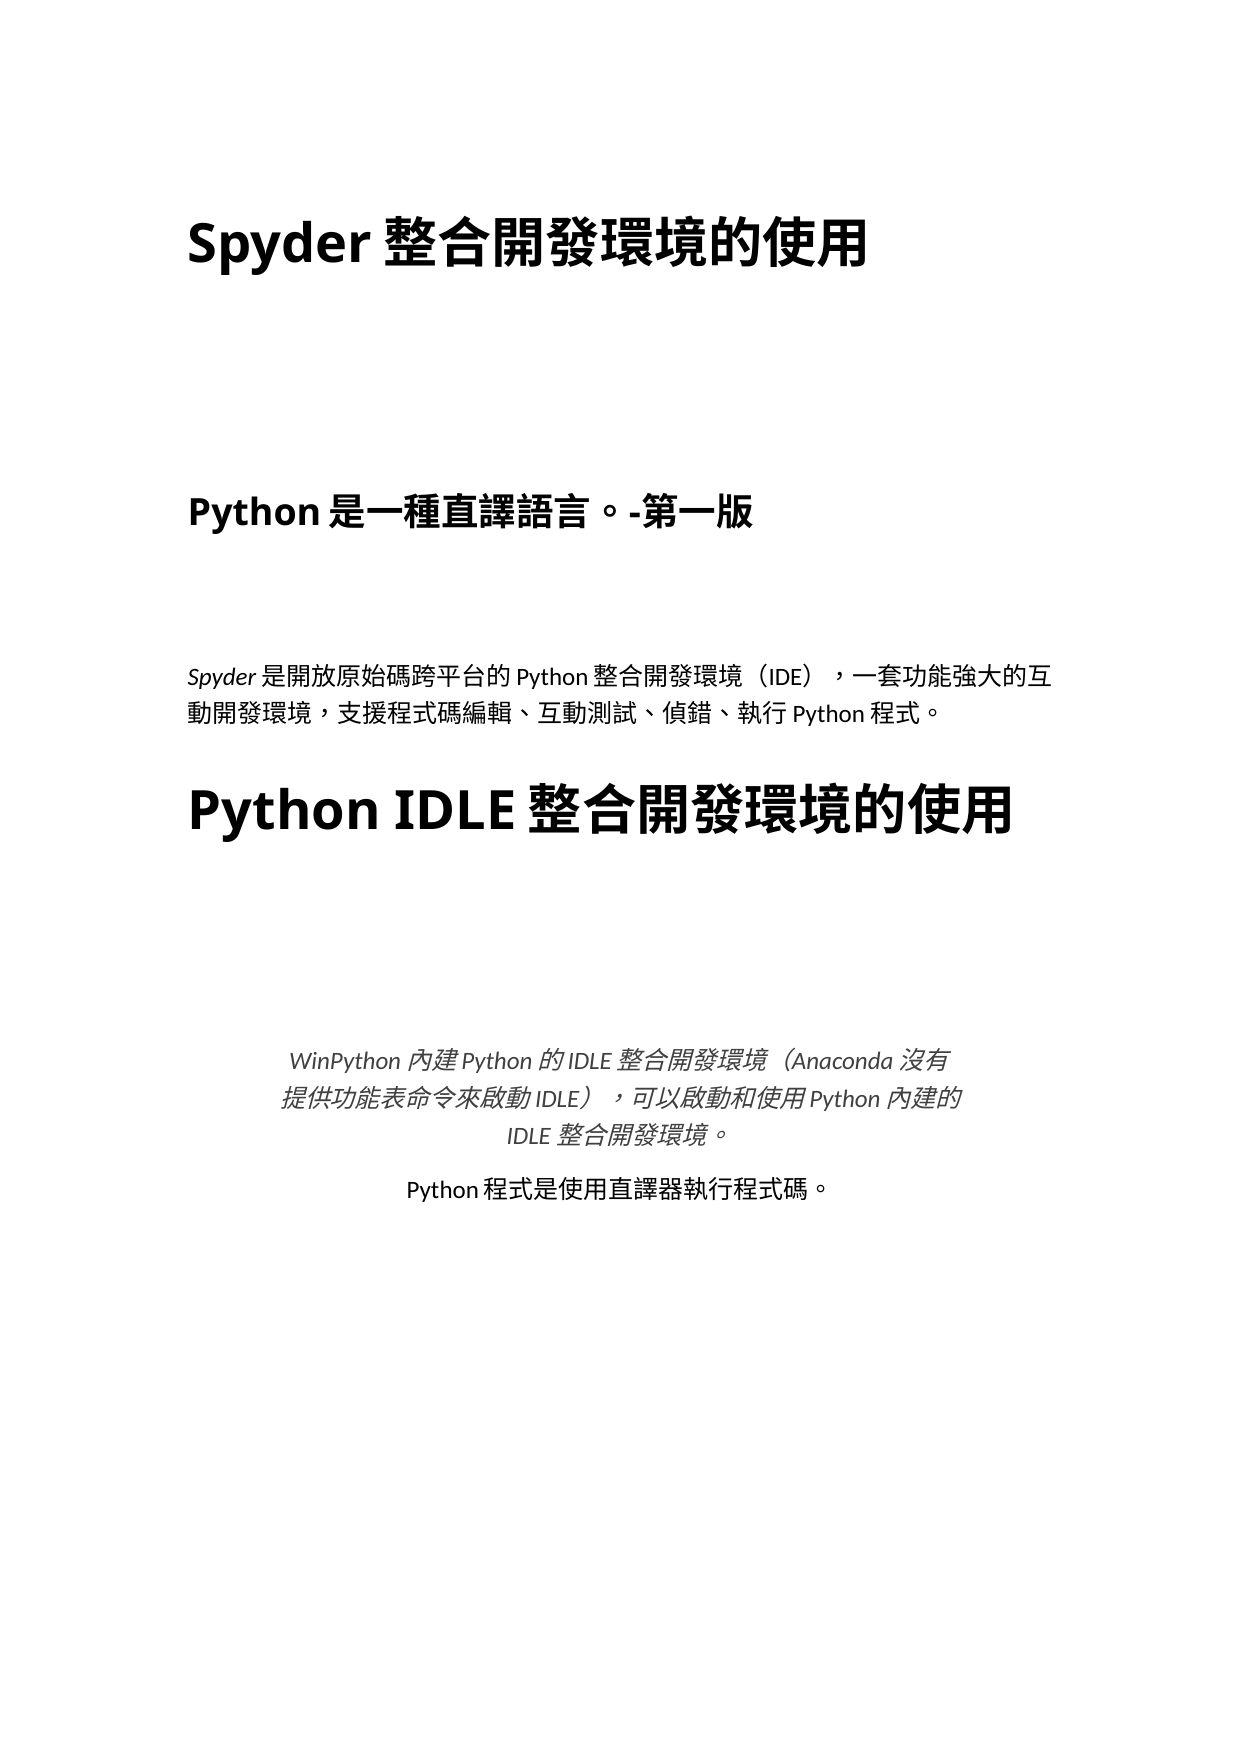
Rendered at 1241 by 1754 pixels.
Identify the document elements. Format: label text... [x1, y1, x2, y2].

text WinPython內建Python的IDLE整合開發環境（Anaconda沒有提供功能表命令來啟動IDLE），可以啟動和使用Python內建的IDLE整合開發環境。 [277, 1040, 963, 1153]
subtitle Python IDLE整合開發環境的使用 [187, 749, 1053, 862]
text Spyder是開放原始碼跨平台的Python整合開發環境（IDE），一套功能強大的互動開發環境，支援程式碼編輯、互動測試、偵錯、執行Python程式。 [187, 656, 1053, 731]
subtitle Python程式是使用直譯器執行程式碼。 [187, 1169, 1053, 1207]
subtitle Python是一種直譯語言。-第一版 [187, 472, 1053, 547]
subtitle Spyder整合開發環境的使用 [187, 183, 1053, 296]
